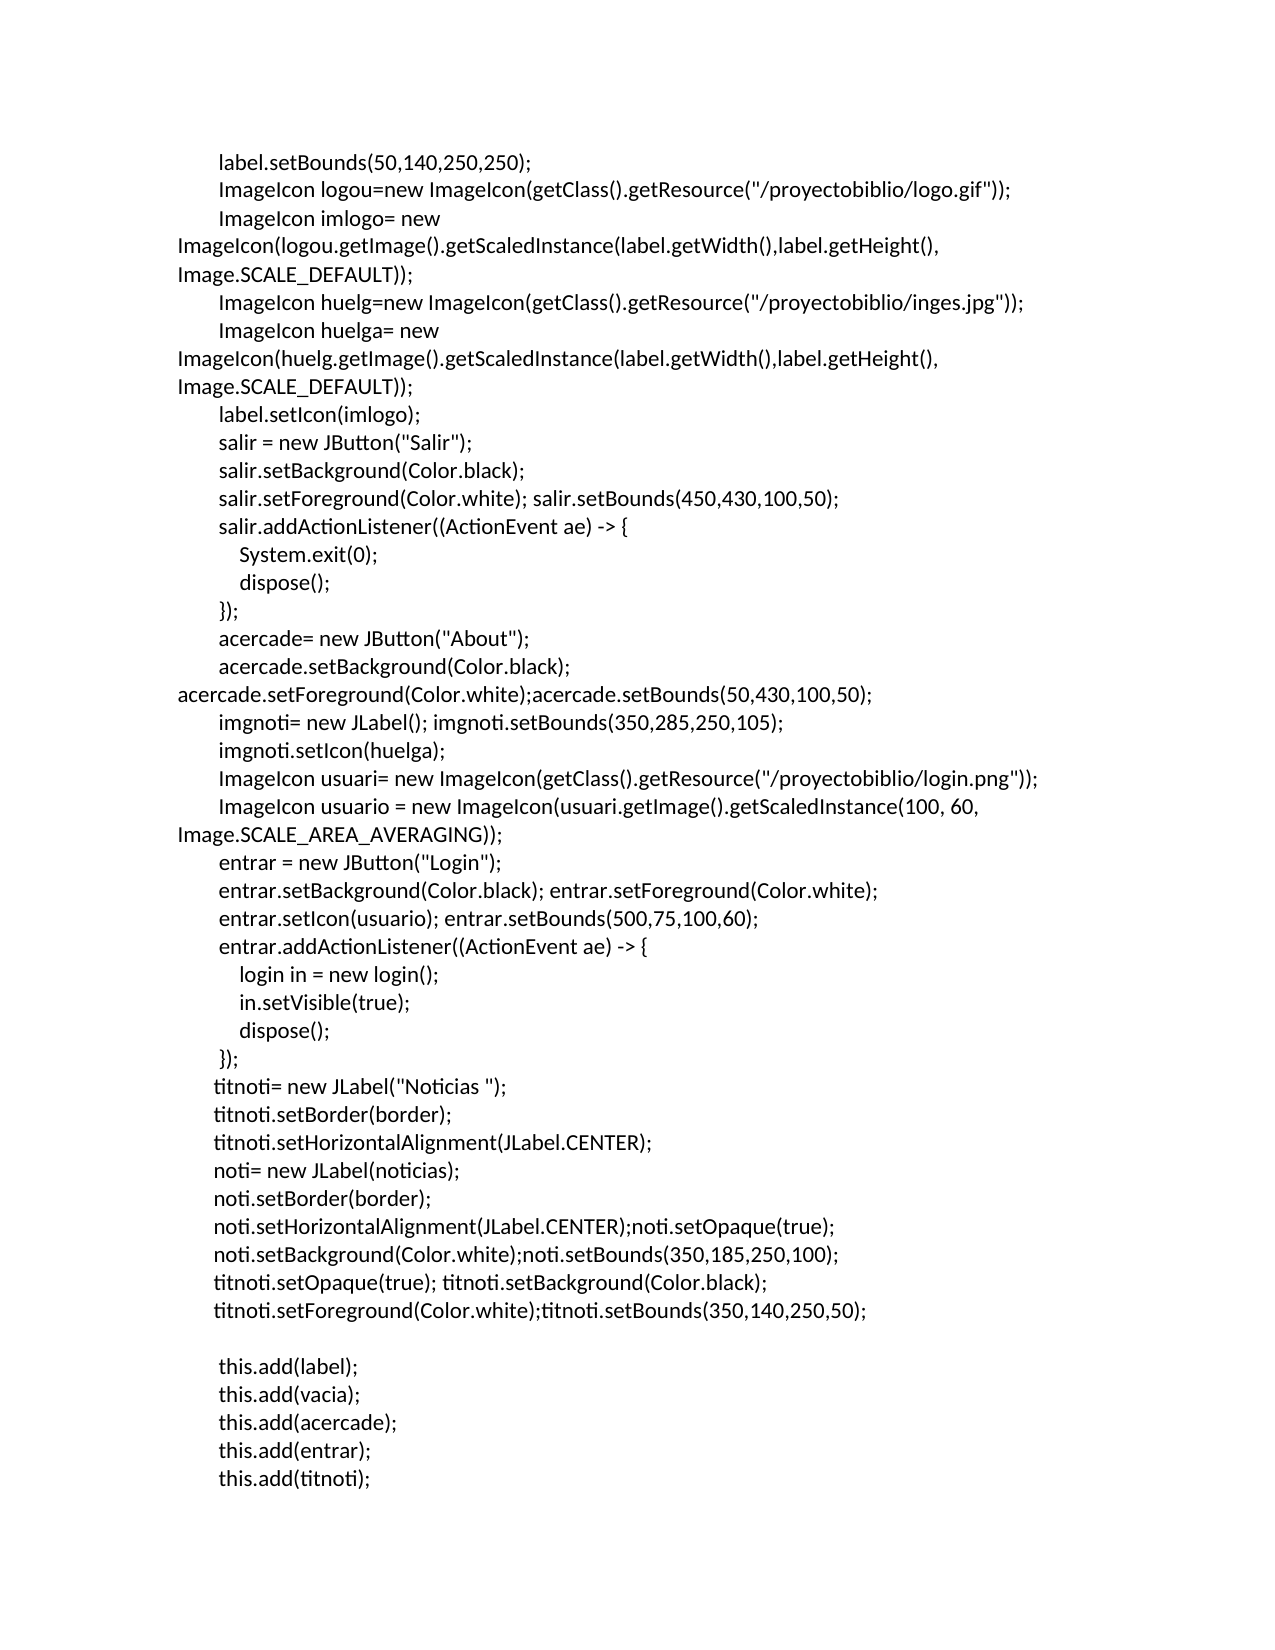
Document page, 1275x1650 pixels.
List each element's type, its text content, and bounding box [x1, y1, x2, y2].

text salir.setBackground(Color.black); [177, 456, 1098, 484]
text titnoti.setOpaque(true); titnoti.setBackground(Color.black); [177, 1268, 1098, 1296]
text titnoti.setHorizontalAlignment(JLabel.CENTER); [177, 1128, 1098, 1156]
text entrar.addActionListener((ActionEvent ae) -> { [177, 932, 1098, 960]
text this.add(vacia); [177, 1381, 1098, 1408]
text noti= new JLabel(noticias); [177, 1156, 1098, 1184]
text entrar.setBackground(Color.black); entrar.setForeground(Color.white); [177, 876, 1098, 904]
text this.add(acercade); [177, 1408, 1098, 1437]
text dispose(); [177, 568, 1098, 596]
text ImageIcon logou=new ImageIcon(getClass().getResource("/proyectobiblio/logo.gif")); [177, 176, 1098, 204]
text ImageIcon huelg=new ImageIcon(getClass().getResource("/proyectobiblio/inges.jpg")); [177, 288, 1098, 316]
text ImageIcon imlogo= new ImageIcon(logou.getImage().getScaledInstance(label.getWidth(),label.getHeight(), Image.SCALE_DEFAULT)); [177, 204, 1098, 288]
text noti.setBackground(Color.white);noti.setBounds(350,185,250,100); [177, 1240, 1098, 1268]
text titnoti.setBorder(border); [177, 1100, 1098, 1128]
text label.setBounds(50,140,250,250); [177, 148, 1098, 176]
text entrar = new JButton("Login"); [177, 848, 1098, 876]
text noti.setBorder(border); [177, 1184, 1098, 1212]
text }); [177, 1044, 1098, 1072]
text label.setIcon(imlogo); [177, 400, 1098, 428]
text salir = new JButton("Salir"); [177, 428, 1098, 456]
text this.add(entrar); [177, 1437, 1098, 1464]
text in.setVisible(true); [177, 988, 1098, 1016]
text acercade.setBackground(Color.black); acercade.setForeground(Color.white);acercade.setBounds(50,430,100,50); [177, 652, 1098, 708]
text imgnoti.setIcon(huelga); [177, 736, 1098, 764]
text this.add(titnoti); [177, 1464, 1098, 1493]
text imgnoti= new JLabel(); imgnoti.setBounds(350,285,250,105); [177, 708, 1098, 736]
text acercade= new JButton("About"); [177, 624, 1098, 652]
text ImageIcon usuari= new ImageIcon(getClass().getResource("/proyectobiblio/login.png")); [177, 764, 1098, 792]
text this.add(label); [177, 1352, 1098, 1381]
text salir.setForeground(Color.white); salir.setBounds(450,430,100,50); [177, 484, 1098, 512]
text entrar.setIcon(usuario); entrar.setBounds(500,75,100,60); [177, 904, 1098, 932]
text ImageIcon huelga= new ImageIcon(huelg.getImage().getScaledInstance(label.getWidth(),label.getHeight(), Image.SCALE_DEFAULT)); [177, 316, 1098, 400]
text login in = new login(); [177, 960, 1098, 988]
text System.exit(0); [177, 540, 1098, 568]
text dispose(); [177, 1016, 1098, 1044]
text ImageIcon usuario = new ImageIcon(usuari.getImage().getScaledInstance(100, 60, Image.SCALE_AREA_AVERAGING)); [177, 792, 1098, 848]
text noti.setHorizontalAlignment(JLabel.CENTER);noti.setOpaque(true); [177, 1212, 1098, 1240]
text titnoti= new JLabel("Noticias "); [177, 1072, 1098, 1100]
text titnoti.setForeground(Color.white);titnoti.setBounds(350,140,250,50); [177, 1296, 1098, 1324]
text salir.addActionListener((ActionEvent ae) -> { [177, 512, 1098, 540]
text }); [177, 596, 1098, 624]
